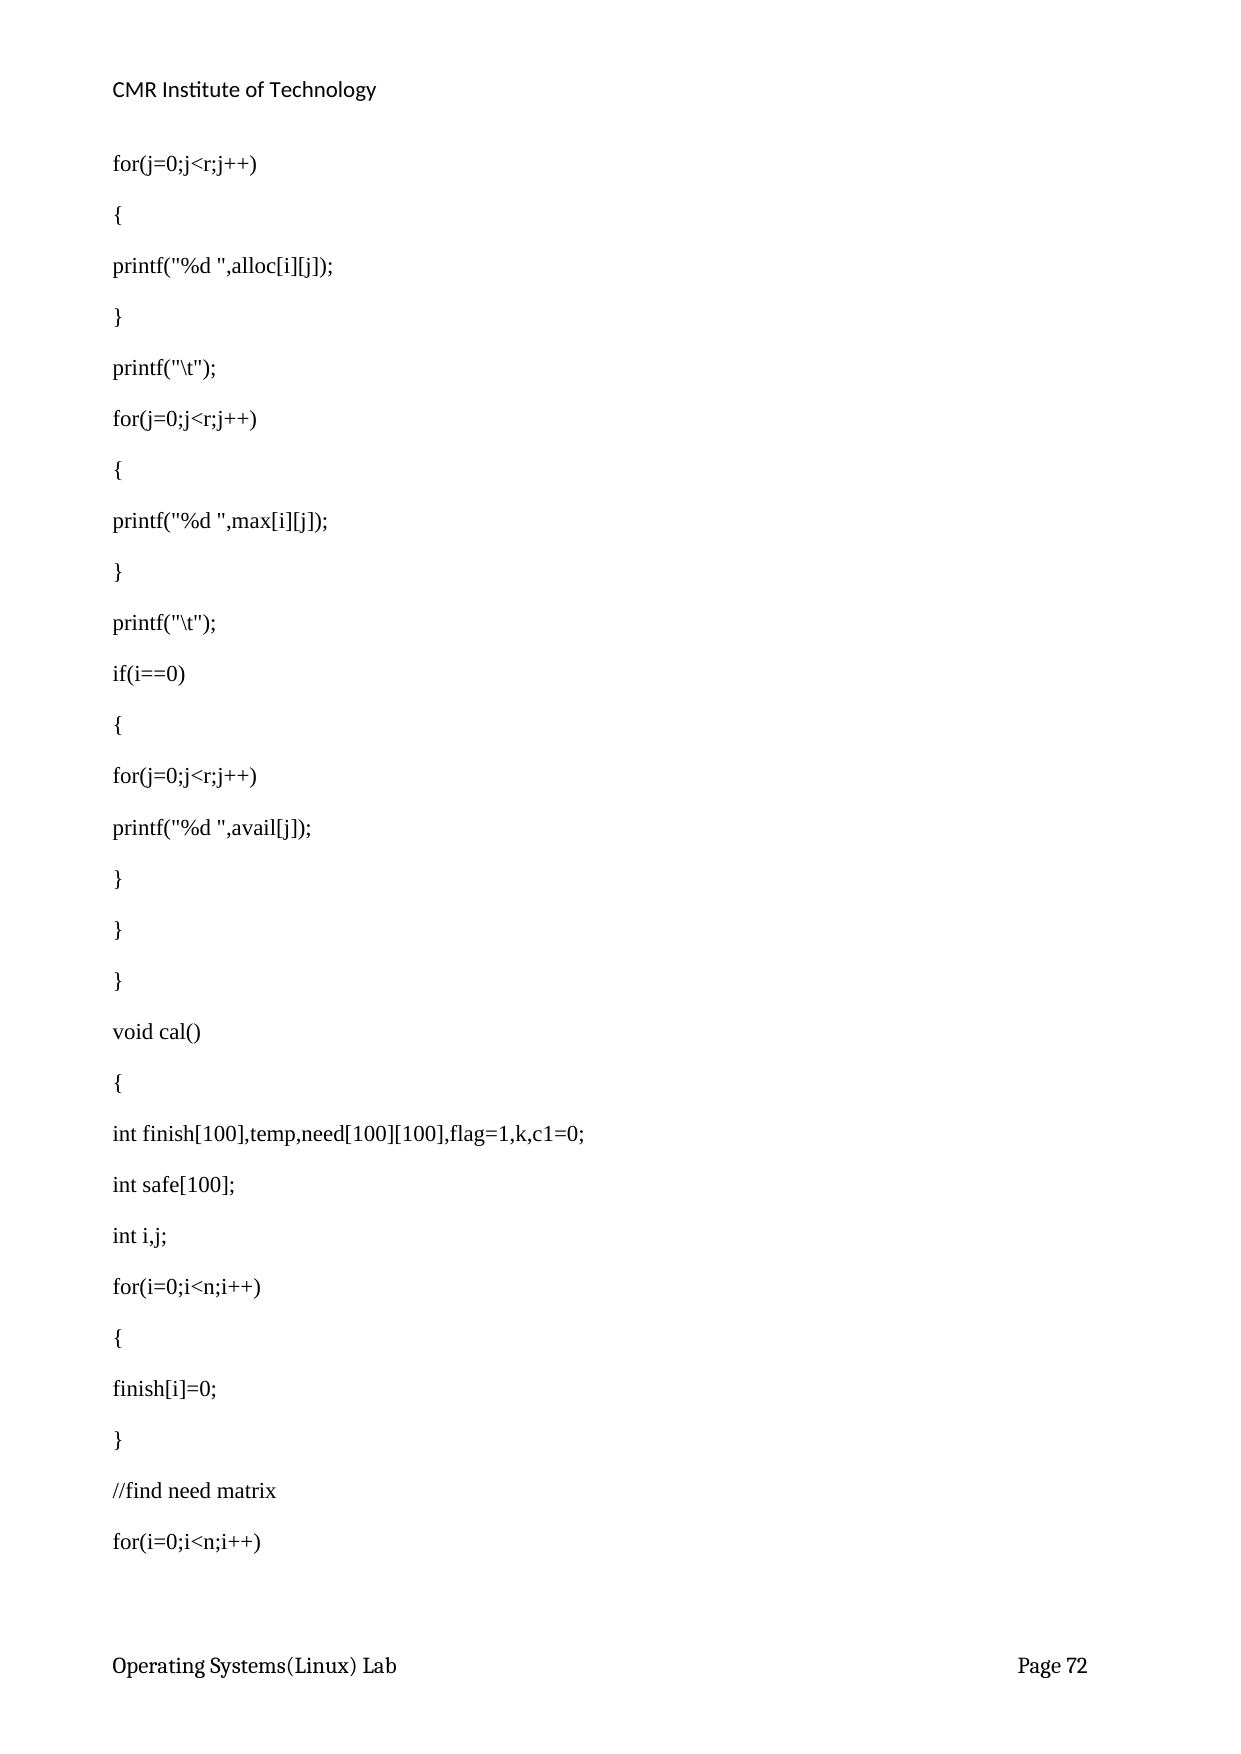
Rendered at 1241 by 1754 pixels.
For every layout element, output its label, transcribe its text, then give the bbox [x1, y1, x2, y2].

text } [112, 1426, 1144, 1452]
text int i,j; [112, 1222, 1144, 1248]
text void cal() [112, 1018, 1144, 1044]
text if(i==0) [112, 660, 1144, 687]
text } [112, 303, 1144, 329]
text for(j=0;j<r;j++) [112, 405, 1144, 432]
text } [112, 864, 1144, 891]
text int safe[100]; [112, 1171, 1144, 1197]
text { [112, 1324, 1144, 1350]
text for(i=0;i<n;i++) [112, 1273, 1144, 1299]
text finish[i]=0; [112, 1375, 1144, 1401]
text } [112, 558, 1144, 585]
text //find need matrix [112, 1477, 1144, 1503]
text for(j=0;j<r;j++) [112, 150, 1144, 176]
text printf("%d ",alloc[i][j]); [112, 252, 1144, 278]
text printf("%d ",avail[j]); [112, 813, 1144, 840]
text printf("\t"); [112, 609, 1144, 636]
text { [112, 1069, 1144, 1095]
text printf("\t"); [112, 354, 1144, 381]
text { [112, 456, 1144, 483]
text for(j=0;j<r;j++) [112, 762, 1144, 789]
text { [112, 201, 1144, 227]
text for(i=0;i<n;i++) [112, 1528, 1144, 1554]
text int finish[100],temp,need[100][100],flag=1,k,c1=0; [112, 1120, 1144, 1146]
text printf("%d ",max[i][j]); [112, 507, 1144, 534]
text { [112, 711, 1144, 738]
text } [112, 916, 1144, 942]
text } [112, 967, 1144, 993]
